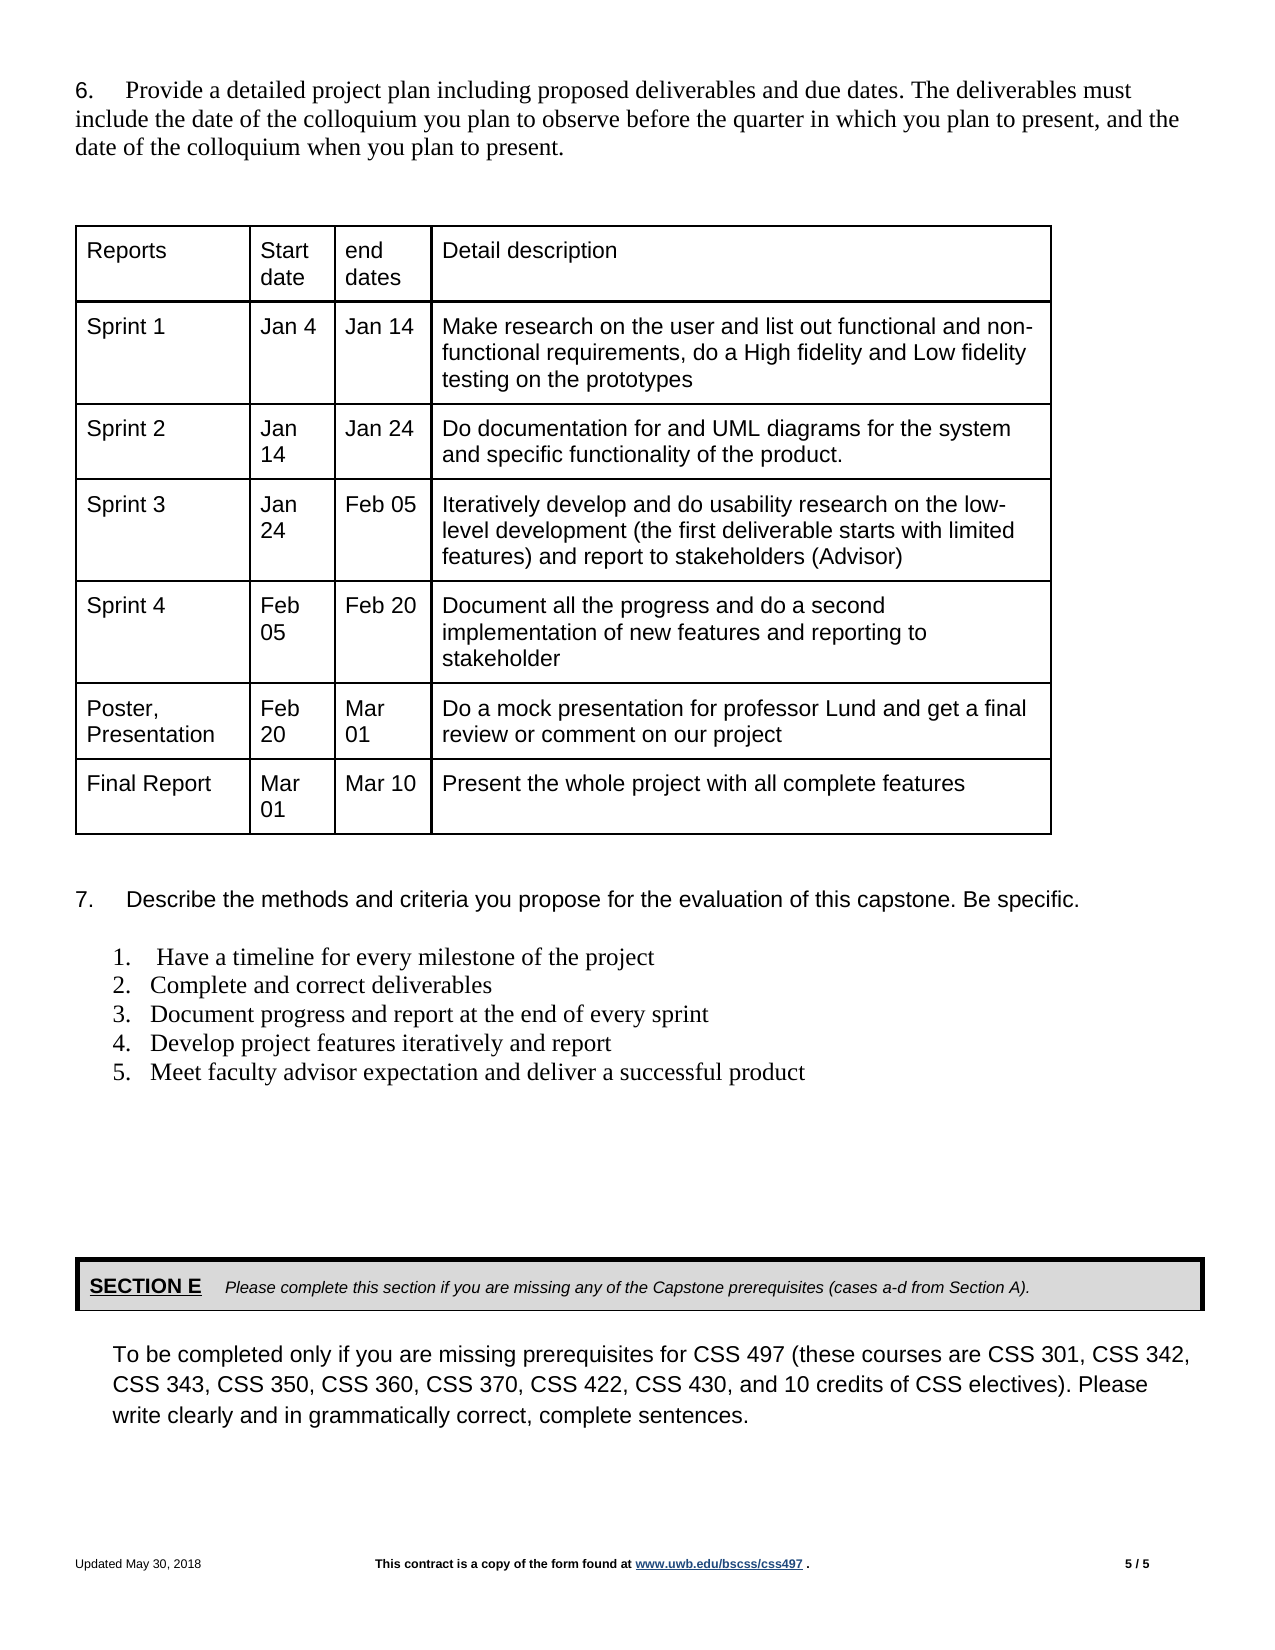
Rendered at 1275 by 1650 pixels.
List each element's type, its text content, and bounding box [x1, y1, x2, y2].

list Document progress and report at the end of every sprint [112, 999, 1200, 1028]
table_cell Do a mock presentation for professor Lund and get a final review or comment on our project [433, 684, 1050, 758]
text 7. Describe the methods and criteria you propose for the evaluation of this capstone. Be specific. [75, 886, 1200, 913]
list Develop project features iteratively and report [112, 1028, 1200, 1057]
table_cell Jan 4 [251, 303, 334, 402]
table_cell Mar 01 [251, 760, 334, 833]
table_cell Sprint 2 [77, 405, 249, 478]
table_cell Feb 05 [336, 480, 430, 580]
table_cell Make research on the user and list out functional and non-functional requirements, do a High fidelity and Low fidelity testing on the prototypes [433, 303, 1050, 402]
table_header Detail description [433, 227, 1050, 300]
text 6. Provide a detailed project plan including proposed deliverables and due dates. The deliverables must include the date of the colloquium you plan to observe before the quarter in which you plan to present, and the date of the colloquium when you plan to present. [75, 75, 1200, 161]
table_cell Mar 10 [336, 760, 430, 833]
table_header end dates [336, 227, 430, 300]
table_cell Mar 01 [336, 684, 430, 758]
list Complete and correct deliverables [112, 970, 1200, 999]
table_cell Sprint 1 [77, 303, 249, 402]
table_cell Document all the progress and do a second implementation of new features and reporting to stakeholder [433, 582, 1050, 682]
table_cell Feb 05 [251, 582, 334, 682]
table_cell Jan 14 [336, 303, 430, 402]
table_cell Do documentation for and UML diagrams for the system and specific functionality of the product. [433, 405, 1050, 478]
table_header Start date [251, 227, 334, 300]
table_header SECTION E Please complete this section if you are missing any of the Capstone prerequisites (cases a-d from Section A). [80, 1262, 1200, 1310]
table_cell Jan 24 [251, 480, 334, 580]
table_cell Final Report [77, 760, 249, 833]
table_cell Jan 14 [251, 405, 334, 478]
table_cell Feb 20 [251, 684, 334, 758]
table_cell Feb 20 [336, 582, 430, 682]
table_cell Jan 24 [336, 405, 430, 478]
list Meet faculty advisor expectation and deliver a successful product [112, 1057, 1200, 1085]
list To be completed only if you are missing prerequisites for CSS 497 (these courses are CSS 301, CSS 342, CSS 343, CSS 350, CSS 360, CSS 370, CSS 422, CSS 430, and 10 credits of CSS electives). Please write clearly and in grammatically correct, complete sentences. [112, 1341, 1200, 1428]
table_cell Present the whole project with all complete features [433, 760, 1050, 833]
table_cell Poster, Presentation [77, 684, 249, 758]
table_cell Sprint 3 [77, 480, 249, 580]
table_cell Sprint 4 [77, 582, 249, 682]
table_header Reports [77, 227, 249, 300]
table_cell Iteratively develop and do usability research on the low-level development (the first deliverable starts with limited features) and report to stakeholders (Advisor) [433, 480, 1050, 580]
list Have a timeline for every milestone of the project [112, 942, 1200, 970]
